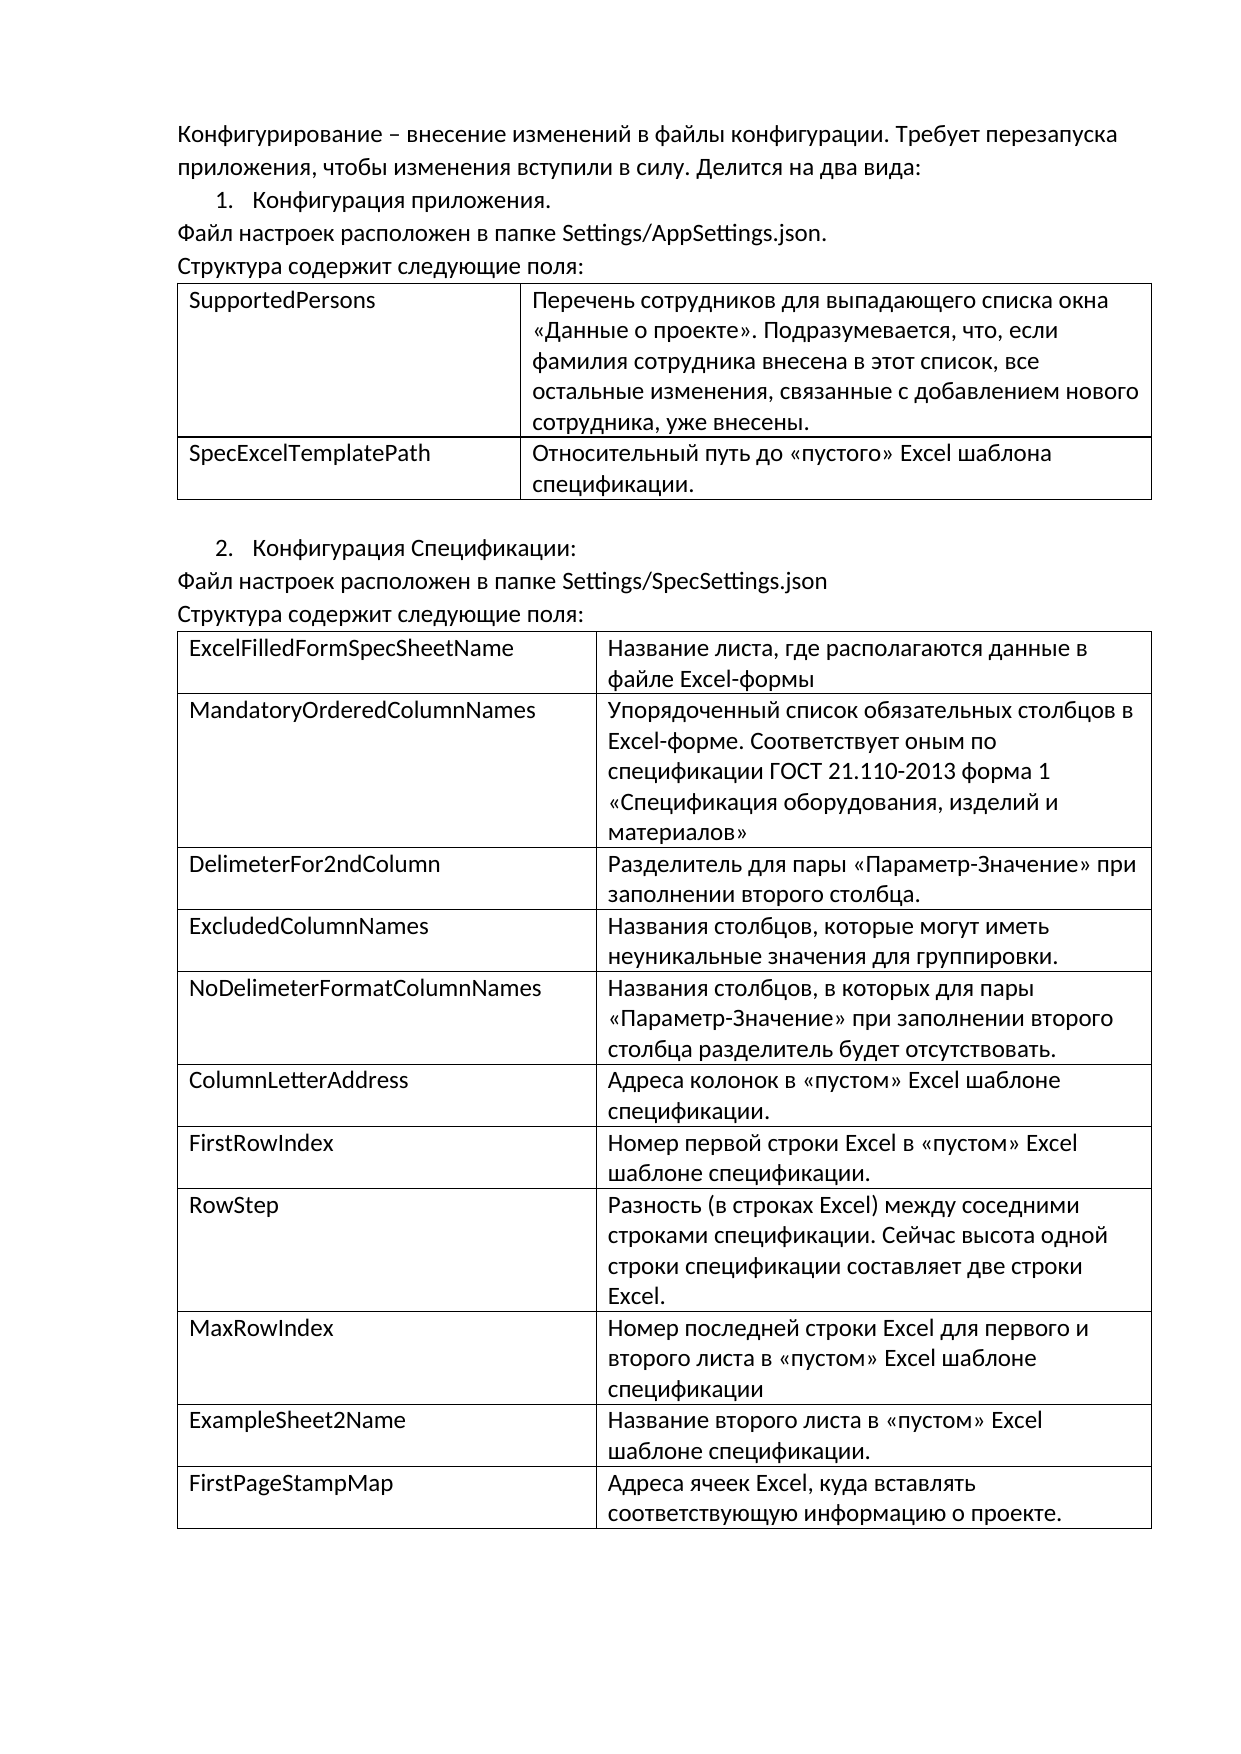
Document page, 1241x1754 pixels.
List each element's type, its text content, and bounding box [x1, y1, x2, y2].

text Файл настроек расположен в папке Settings/SpecSettings.json [177, 565, 1152, 596]
table_cell Названия столбцов, которые могут иметь неуникальные значения для группировки. [597, 910, 1151, 971]
text Структура содержит следующие поля: [177, 250, 1152, 280]
table_header Название листа, где располагаются данные в файле Excel-формы [597, 632, 1151, 693]
table_cell FirstRowIndex [178, 1127, 596, 1188]
text Структура содержит следующие поля: [177, 598, 1152, 629]
text Конфигурирование – внесение изменений в файлы конфигурации. Требует перезапуска приложения, чтобы изменения вступили в силу. Делится на два вида: [177, 118, 1152, 182]
table_cell Названия столбцов, в которых для пары «Параметр-Значение» при заполнении второго столбца разделитель будет отсутствовать. [597, 972, 1151, 1064]
text Файл настроек расположен в папке Settings/AppSettings.json. [177, 217, 1152, 247]
table_header Перечень сотрудников для выпадающего списка окна «Данные о проекте». Подразумевается, что, если фамилия сотрудника внесена в этот список, все остальные изменения, связанные с добавлением нового сотрудника, уже внесены. [521, 284, 1151, 436]
table_header ExcelFilledFormSpecSheetName [178, 632, 596, 693]
table_cell MandatoryOrderedColumnNames [178, 694, 596, 847]
table_cell SpecExcelTemplatePath [178, 438, 520, 498]
table_header SupportedPersons [178, 284, 520, 436]
table_cell Упорядоченный список обязательных столбцов в Excel-форме. Соответствует оным по спецификации ГОСТ 21.110-2013 форма 1 «Спецификация оборудования, изделий и материалов» [597, 694, 1151, 847]
table_cell Разделитель для пары «Параметр-Значение» при заполнении второго столбца. [597, 848, 1151, 909]
table_cell Номер первой строки Excel в «пустом» Excel шаблоне спецификации. [597, 1127, 1151, 1188]
table_cell Название второго листа в «пустом» Excel шаблоне спецификации. [597, 1405, 1151, 1466]
table_cell NoDelimeterFormatColumnNames [178, 972, 596, 1064]
table_cell DelimeterFor2ndColumn [178, 848, 596, 909]
table_cell ColumnLetterAddress [178, 1065, 596, 1126]
table_cell Адреса колонок в «пустом» Excel шаблоне спецификации. [597, 1065, 1151, 1126]
table_cell ExampleSheet2Name [178, 1405, 596, 1466]
table_cell MaxRowIndex [178, 1312, 596, 1403]
list Конфигурация приложения. [215, 184, 1152, 214]
table_cell Относительный путь до «пустого» Excel шаблона спецификации. [521, 438, 1151, 498]
table_cell RowStep [178, 1189, 596, 1311]
table_cell ExcludedColumnNames [178, 910, 596, 971]
list Конфигурация Спецификации: [215, 532, 1152, 563]
table_cell Номер последней строки Excel для первого и второго листа в «пустом» Excel шаблоне спецификации [597, 1312, 1151, 1403]
table_cell FirstPageStampMap [178, 1467, 596, 1528]
table_cell Адреса ячеек Excel, куда вставлять соответствующую информацию о проекте. [597, 1467, 1151, 1528]
table_cell Разность (в строках Excel) между соседними строками спецификации. Сейчас высота одной строки спецификации составляет две строки Excel. [597, 1189, 1151, 1311]
